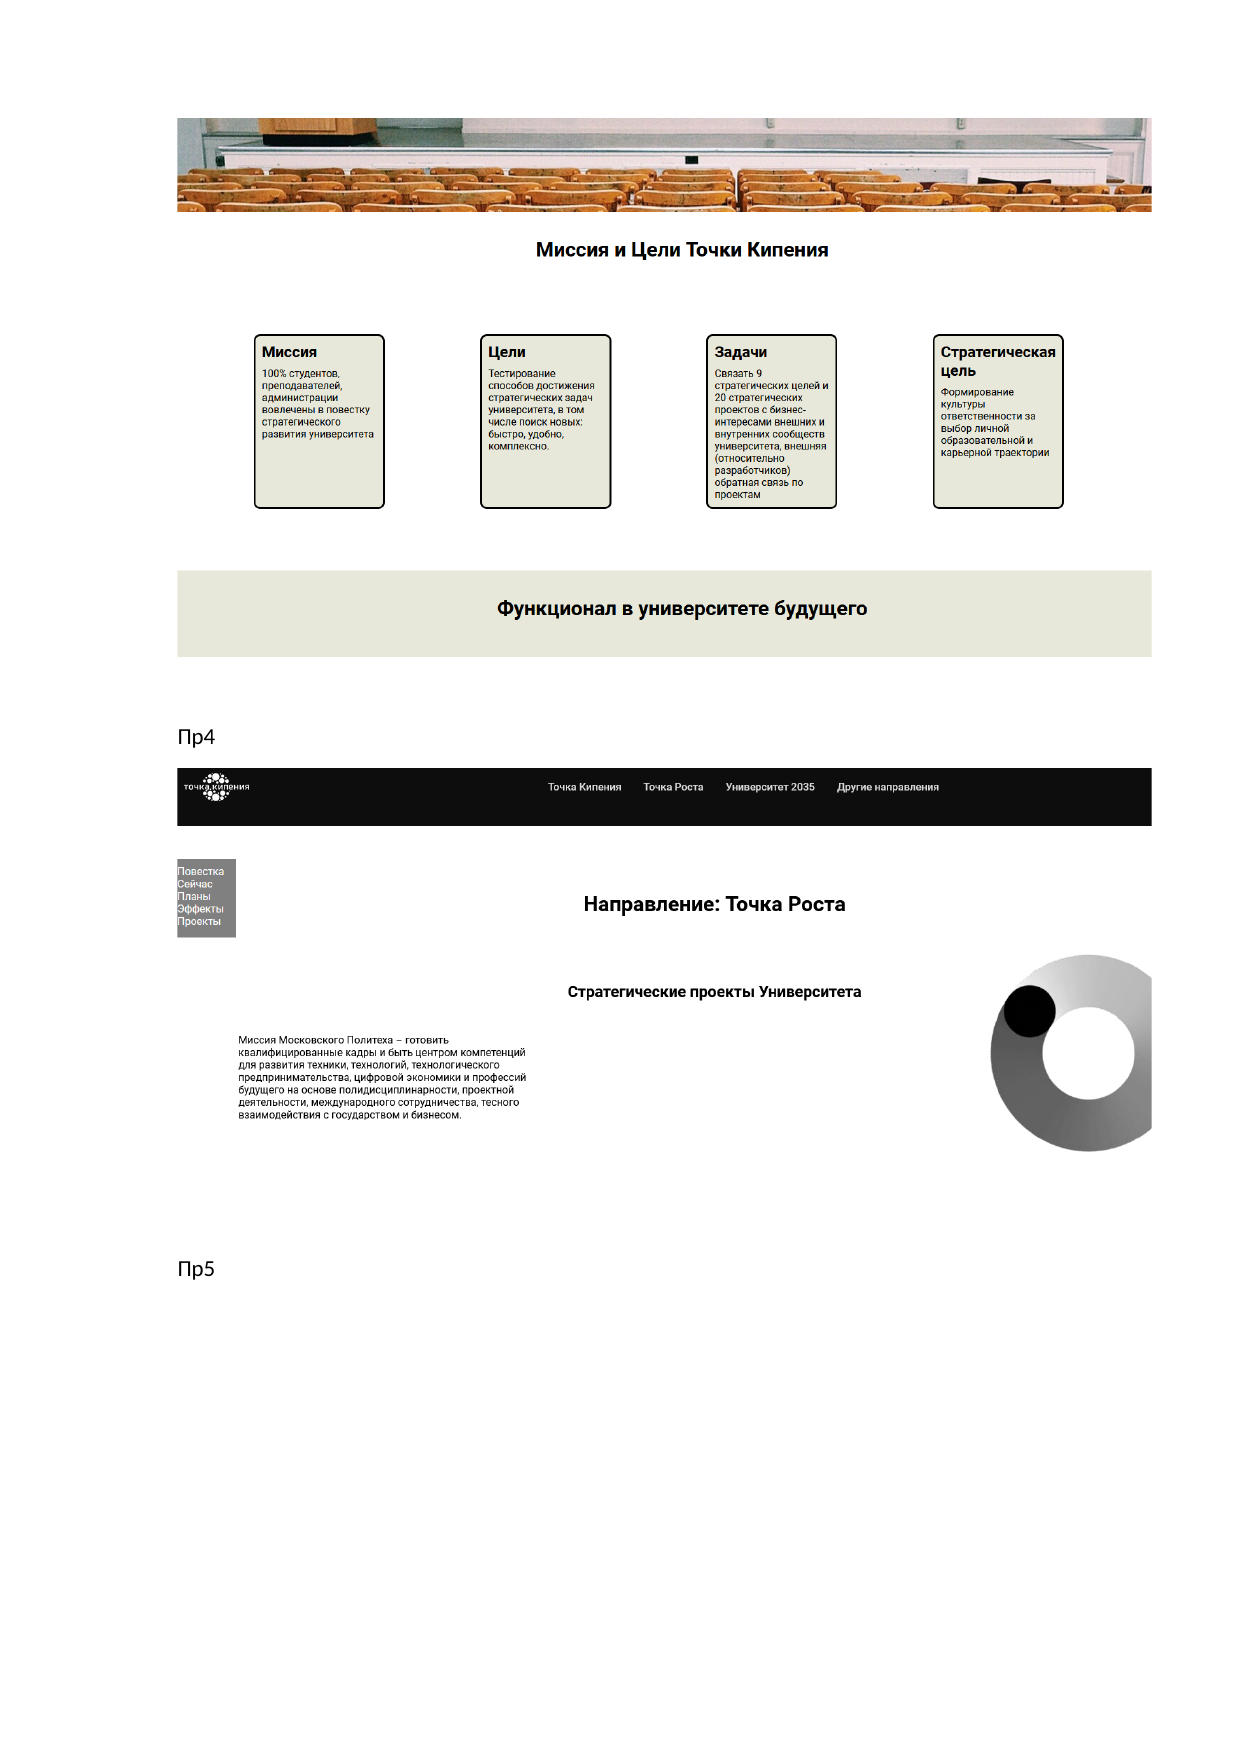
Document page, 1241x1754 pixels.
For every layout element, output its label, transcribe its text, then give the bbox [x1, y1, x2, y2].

text Пр4 [177, 722, 1152, 750]
text Пр5 [177, 1254, 1152, 1282]
picture [177, 118, 1152, 657]
picture [177, 768, 1152, 1236]
